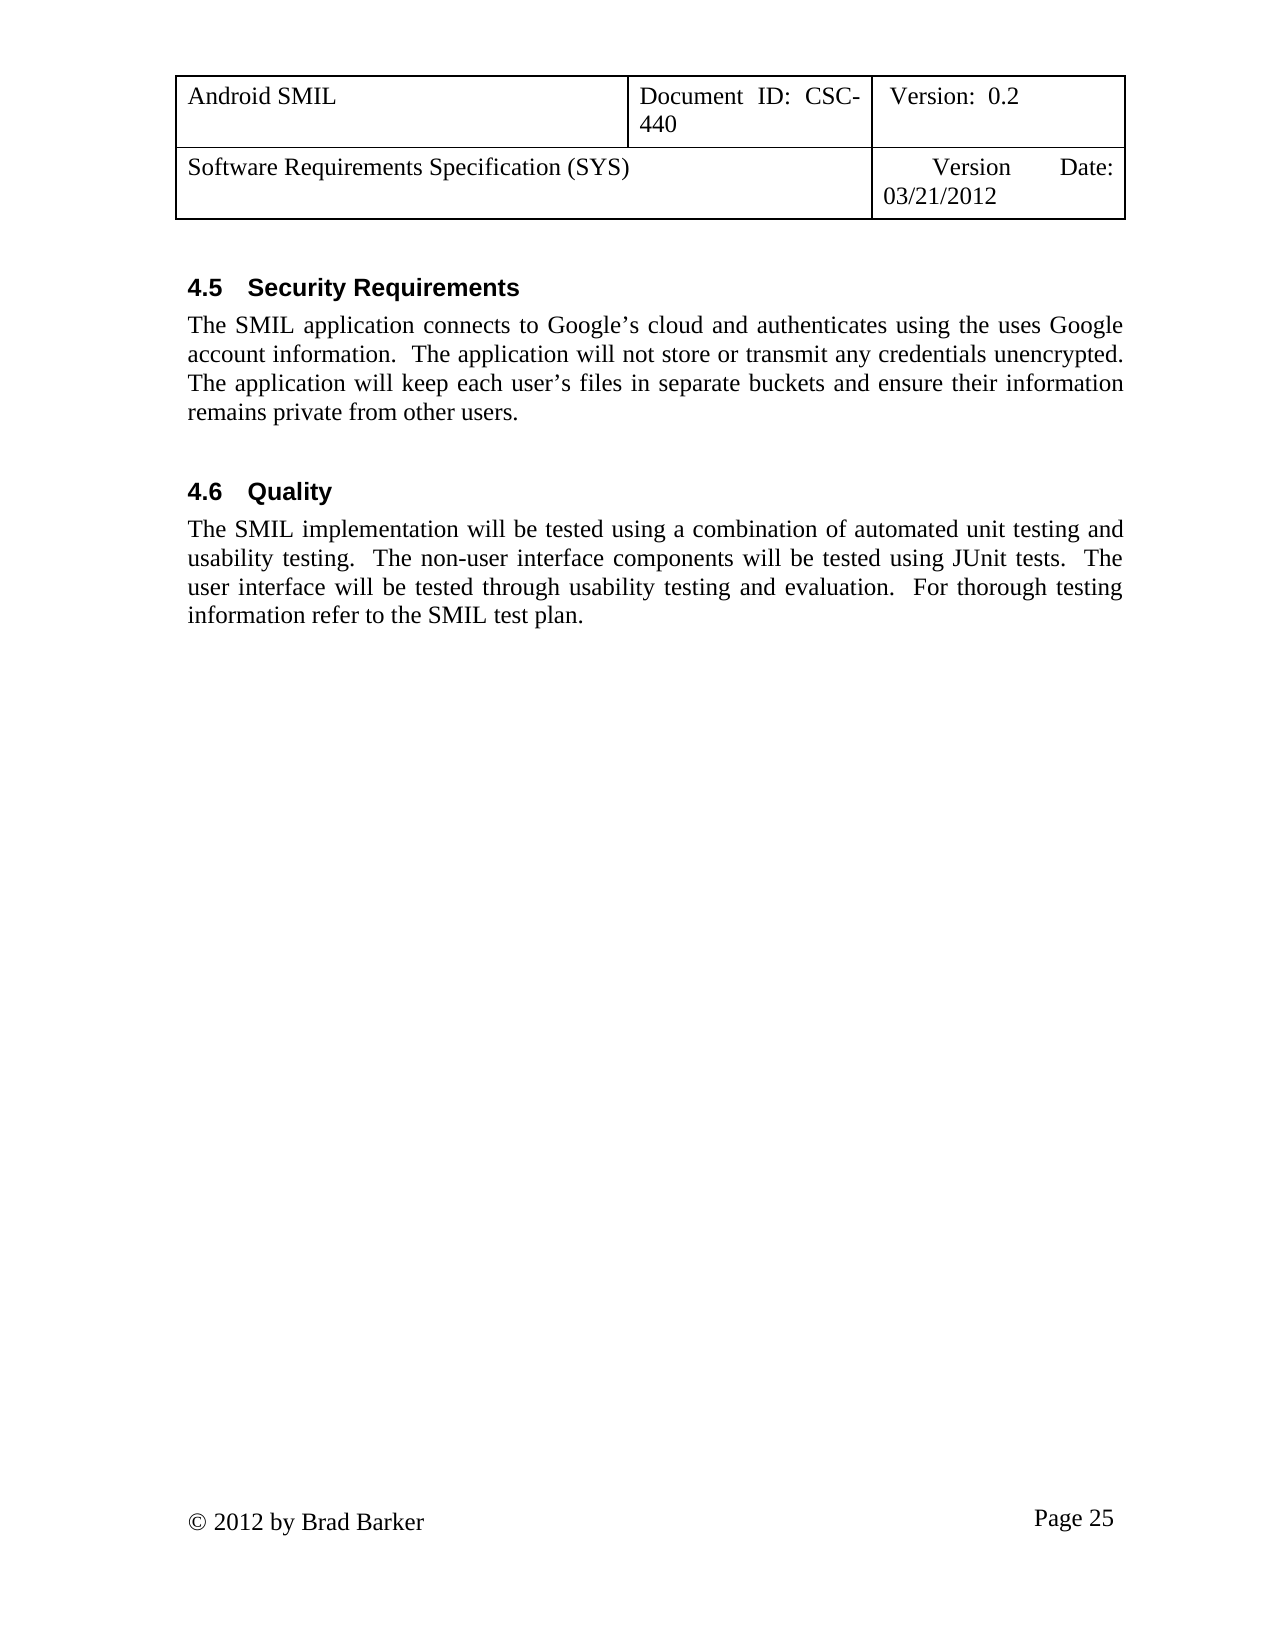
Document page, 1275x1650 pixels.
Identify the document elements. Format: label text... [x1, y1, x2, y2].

subtitle Security Requirements [187, 273, 1125, 302]
text The SMIL application connects to Google’s cloud and authenticates using the uses Google account information. The application will not store or transmit any credentials unencrypted. The application will keep each user’s files in separate buckets and ensure their information remains private from other users. [187, 311, 1125, 426]
subtitle Quality [187, 477, 1125, 506]
text The SMIL implementation will be tested using a combination of automated unit testing and usability testing. The non-user interface components will be tested using JUnit tests. The user interface will be tested through usability testing and evaluation. For thorough testing information refer to the SMIL test plan. [187, 514, 1125, 629]
